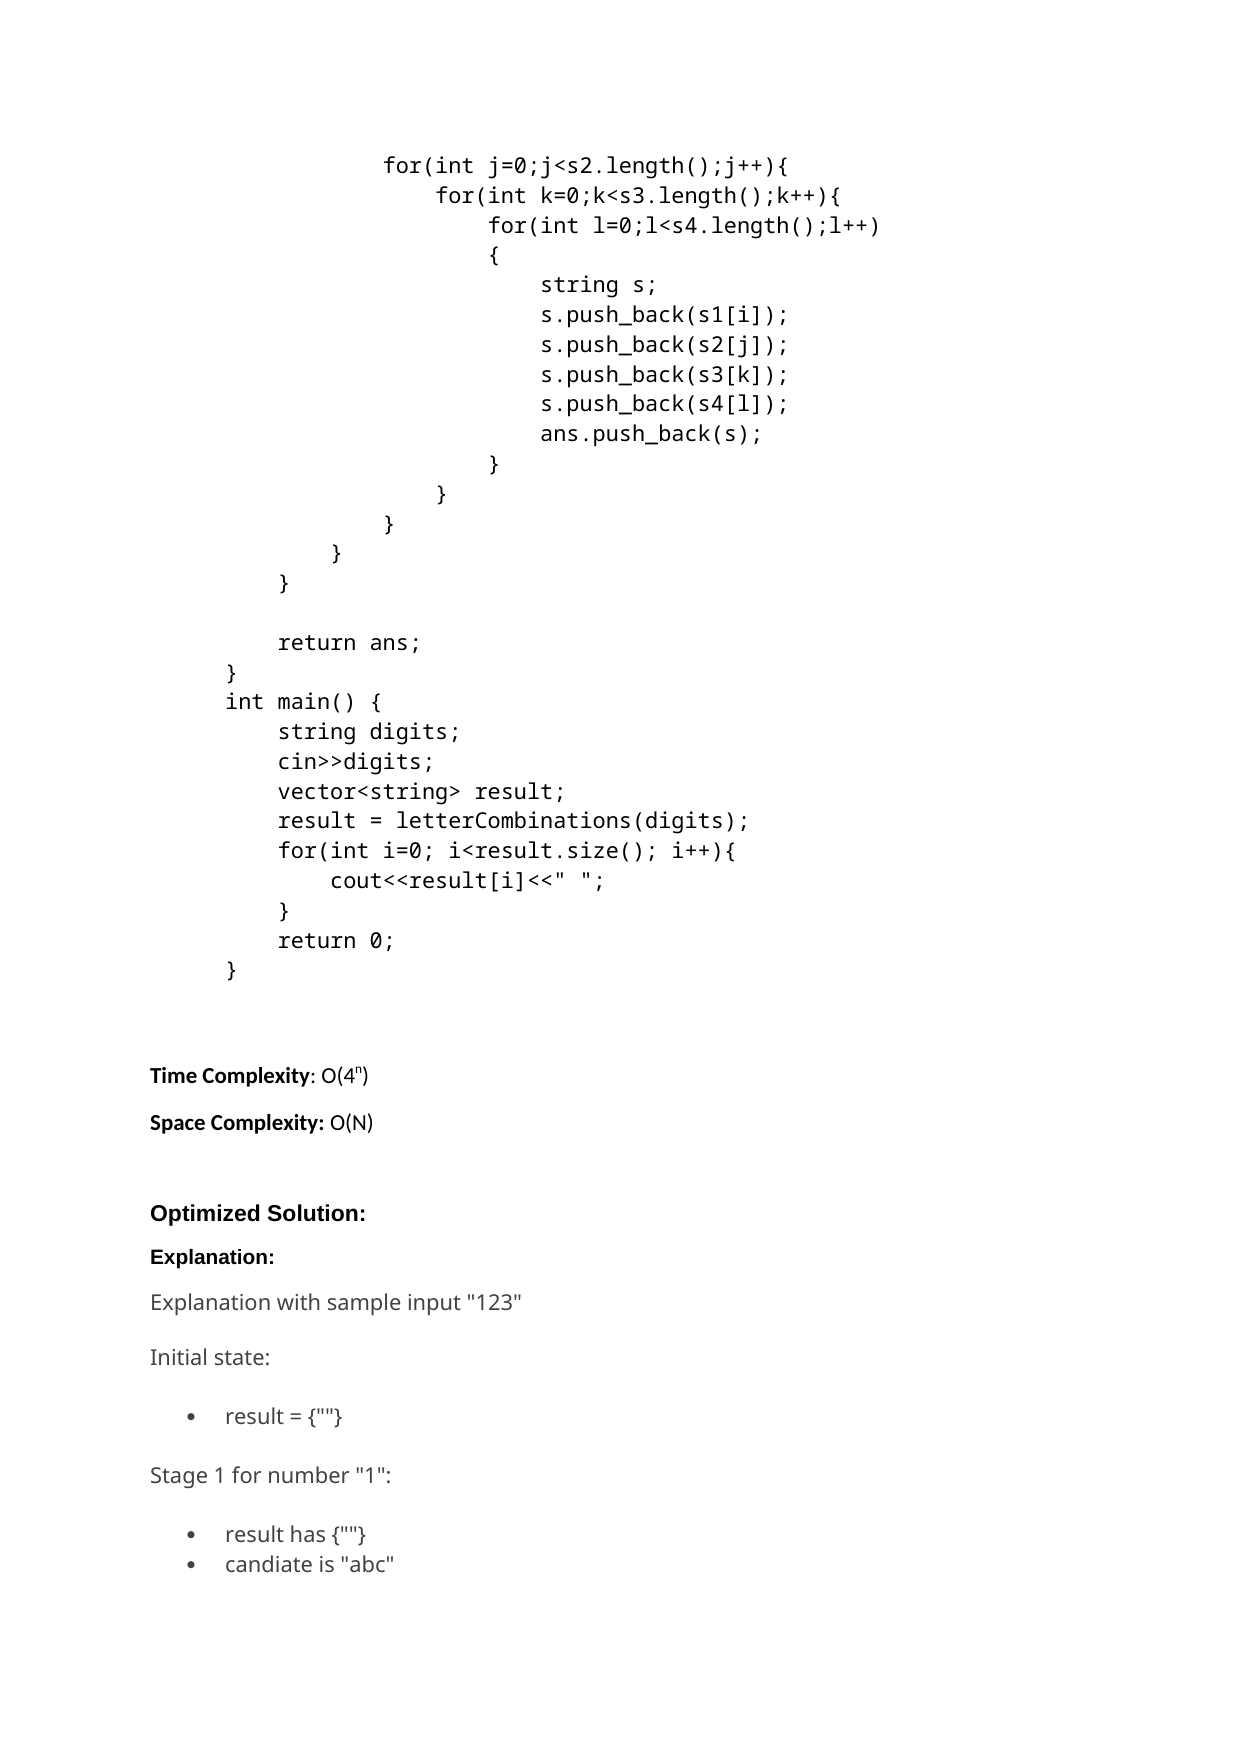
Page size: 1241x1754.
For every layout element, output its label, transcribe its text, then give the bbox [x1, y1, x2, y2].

text } [225, 537, 1090, 567]
text string s; [225, 269, 1090, 299]
text Explanation with sample input "123" [150, 1287, 1090, 1317]
text Optimized Solution: [150, 1200, 1090, 1226]
text return 0; [225, 924, 1090, 954]
text int main() { [225, 686, 1090, 716]
text vector<string> result; [225, 776, 1090, 805]
text string digits; [225, 716, 1090, 746]
text } [225, 478, 1090, 507]
text s.push_back(s2[j]); [225, 329, 1090, 358]
text s.push_back(s4[l]); [225, 388, 1090, 418]
list result = {""} [187, 1401, 1090, 1431]
text return ans; [225, 627, 1090, 656]
list result has {""} [187, 1519, 1090, 1549]
text Space Complexity: O(N) [150, 1108, 1090, 1136]
text } [225, 567, 1090, 597]
text for(int k=0;k<s3.length();k++){ [225, 180, 1090, 209]
text Explanation: [150, 1245, 1090, 1269]
text cout<<result[i]<<" "; [225, 865, 1090, 895]
text } [225, 656, 1090, 686]
text Initial state: [150, 1342, 1090, 1372]
text Time Complexity: O(4n) [150, 1061, 1090, 1089]
text s.push_back(s3[k]); [225, 358, 1090, 388]
list candiate is "abc" [187, 1549, 1090, 1578]
text { [225, 239, 1090, 269]
text cin>>digits; [225, 746, 1090, 776]
text } [225, 954, 1090, 984]
text } [225, 507, 1090, 537]
text ans.push_back(s); [225, 418, 1090, 448]
text s.push_back(s1[i]); [225, 299, 1090, 329]
text } [225, 895, 1090, 924]
text for(int i=0; i<result.size(); i++){ [225, 835, 1090, 865]
text } [225, 448, 1090, 478]
text for(int l=0;l<s4.length();l++) [225, 209, 1090, 239]
text for(int j=0;j<s2.length();j++){ [225, 150, 1090, 180]
text Stage 1 for number "1": [150, 1460, 1090, 1490]
text result = letterCombinations(digits); [225, 805, 1090, 835]
